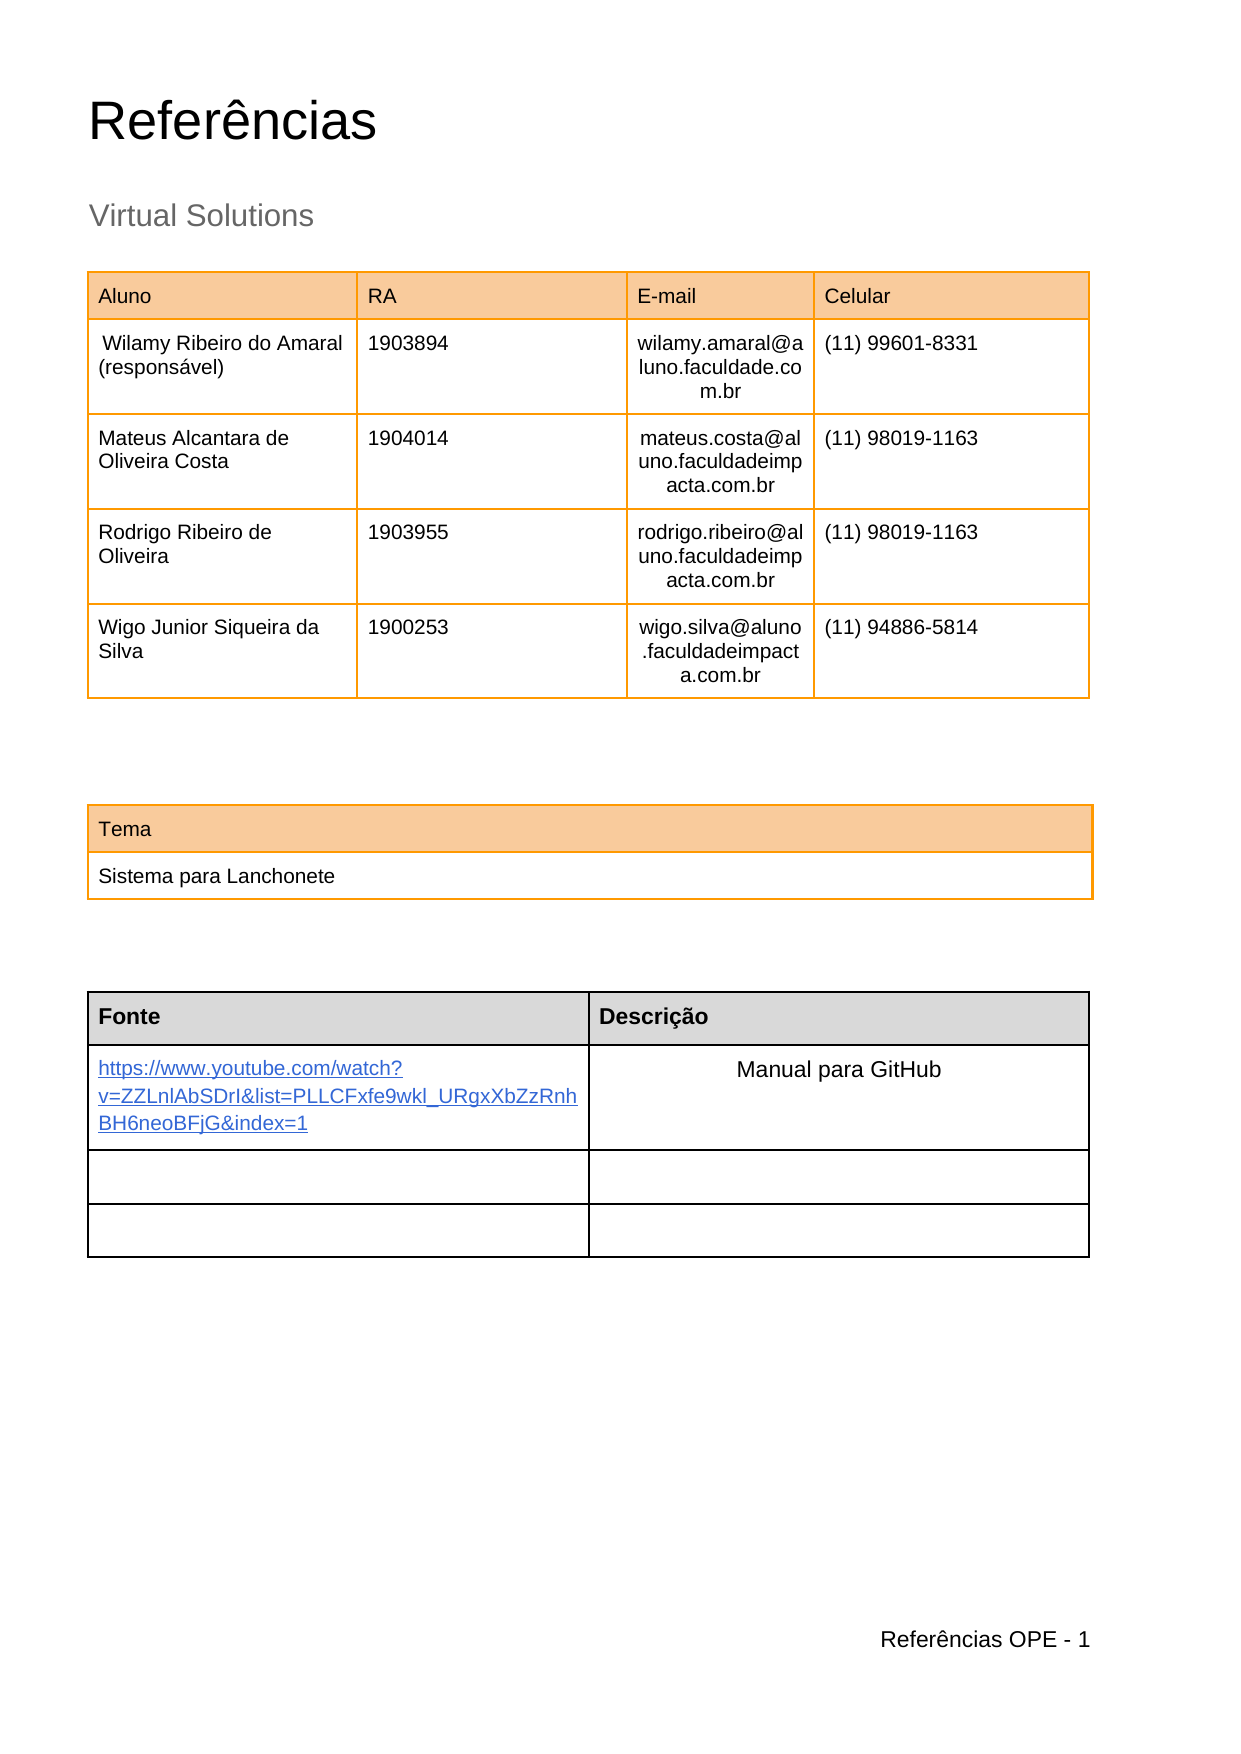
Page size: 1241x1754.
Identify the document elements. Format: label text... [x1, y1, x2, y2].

table_header E-mail [628, 273, 813, 318]
table_cell Wigo Junior Siqueira da Silva [89, 605, 356, 697]
table_cell 1904014 [358, 415, 626, 508]
table_cell Wilamy Ribeiro do Amaral (responsável) [89, 320, 356, 413]
table_cell [89, 1151, 588, 1202]
table_cell https://www.youtube.com/watch?v=ZZLnlAbSDrI&list=PLLCFxfe9wkl_URgxXbZzRnhBH6neoBFjG&index=1 [89, 1046, 588, 1149]
title Referências [88, 88, 1090, 151]
table_header Aluno [89, 273, 356, 318]
table_cell wilamy.amaral@aluno.faculdade.com.br [628, 320, 813, 413]
table_cell [89, 1205, 588, 1256]
table_cell Manual para GitHub [590, 1046, 1088, 1149]
table_header Tema [89, 806, 1091, 851]
table_cell Sistema para Lanchonete [89, 853, 1091, 898]
table_cell mateus.costa@aluno.faculdadeimpacta.com.br [628, 415, 813, 508]
subtitle Virtual Solutions [88, 197, 1090, 232]
table_cell [590, 1205, 1088, 1256]
table_cell rodrigo.ribeiro@aluno.faculdadeimpacta.com.br [628, 510, 813, 602]
table_header RA [358, 273, 626, 318]
table_cell wigo.silva@aluno.faculdadeimpacta.com.br [628, 605, 813, 697]
table_cell [590, 1151, 1088, 1202]
table_header Fonte [89, 993, 588, 1044]
table_cell (11) 99601-8331 [815, 320, 1088, 413]
table_header Celular [815, 273, 1088, 318]
table_cell (11) 98019-1163 [815, 510, 1088, 602]
table_header Descrição [590, 993, 1088, 1044]
table_cell 1903955 [358, 510, 626, 602]
table_cell Mateus Alcantara de Oliveira Costa [89, 415, 356, 508]
table_cell (11) 98019-1163 [815, 415, 1088, 508]
table_cell 1900253 [358, 605, 626, 697]
table_cell 1903894 [358, 320, 626, 413]
table_cell Rodrigo Ribeiro de Oliveira [89, 510, 356, 602]
table_cell (11) 94886-5814 [815, 605, 1088, 697]
